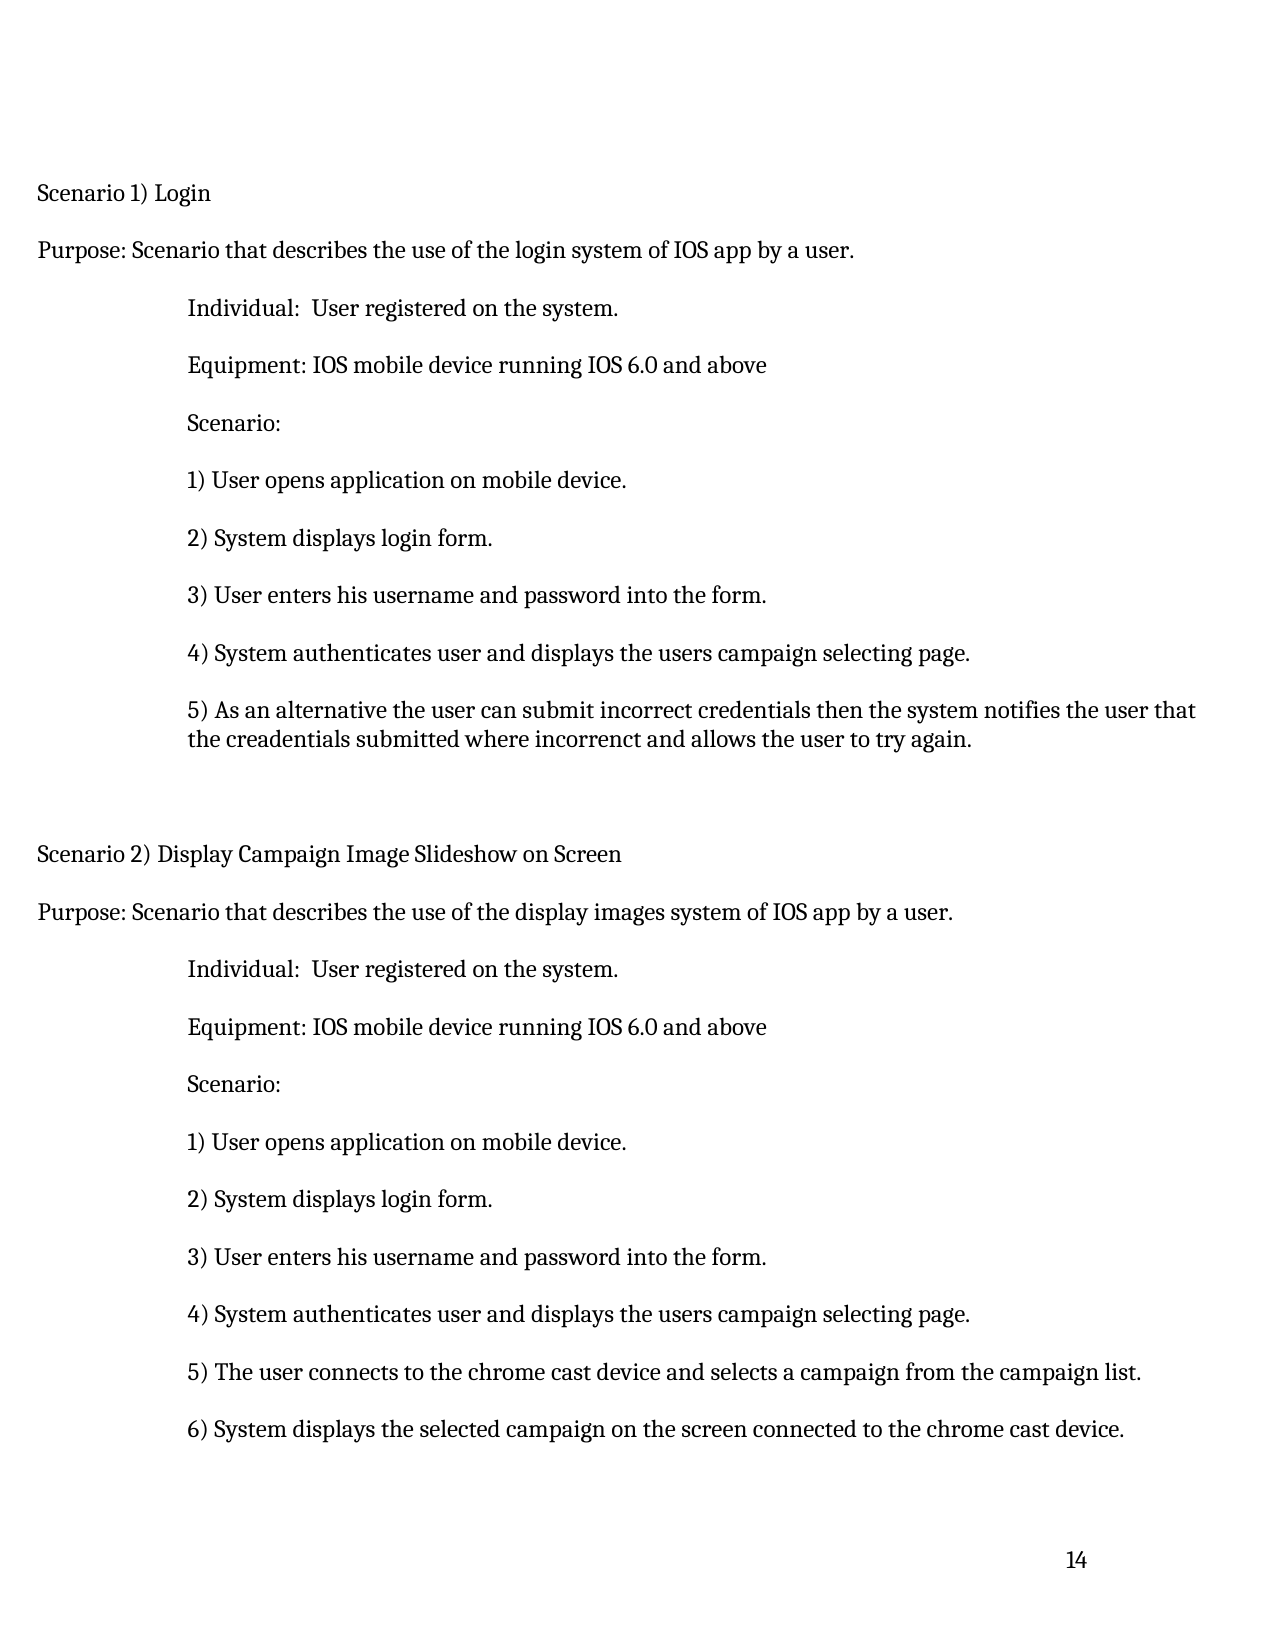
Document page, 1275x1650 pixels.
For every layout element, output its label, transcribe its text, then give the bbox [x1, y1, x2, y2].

text Purpose: Scenario that describes the use of the display images system of IOS app by a user. [37, 897, 1237, 926]
text Scenario 1) Login [37, 179, 1237, 207]
text 5) The user connects to the chrome cast device and selects a campaign from the campaign list. [187, 1357, 1237, 1386]
text Scenario 2) Display Campaign Image Slideshow on Screen [37, 840, 1237, 869]
text 4) System authenticates user and displays the users campaign selecting page. [187, 639, 1237, 667]
text 6) System displays the selected campaign on the screen connected to the chrome cast device. [187, 1415, 1237, 1444]
text 4) System authenticates user and displays the users campaign selecting page. [187, 1300, 1237, 1329]
text Purpose: Scenario that describes the use of the login system of IOS app by a user. [37, 236, 1237, 265]
text 2) System displays login form. [187, 1185, 1237, 1214]
text Individual: User registered on the system. [187, 294, 1237, 322]
text 3) User enters his username and password into the form. [187, 1242, 1237, 1271]
text 1) User opens application on mobile device. [187, 1127, 1237, 1156]
text Individual: User registered on the system. [187, 955, 1237, 984]
text Equipment: IOS mobile device running IOS 6.0 and above [187, 351, 1237, 380]
text 1) User opens application on mobile device. [187, 466, 1237, 495]
text Equipment: IOS mobile device running IOS 6.0 and above [187, 1012, 1237, 1041]
text Scenario: [187, 409, 1237, 437]
text 5) As an alternative the user can submit incorrect credentials then the system notifies the user that the creadentials submitted where incorrenct and allows the user to try again. [187, 696, 1237, 754]
text Scenario: [187, 1070, 1237, 1099]
text 2) System displays login form. [187, 524, 1237, 552]
text 3) User enters his username and password into the form. [187, 581, 1237, 610]
